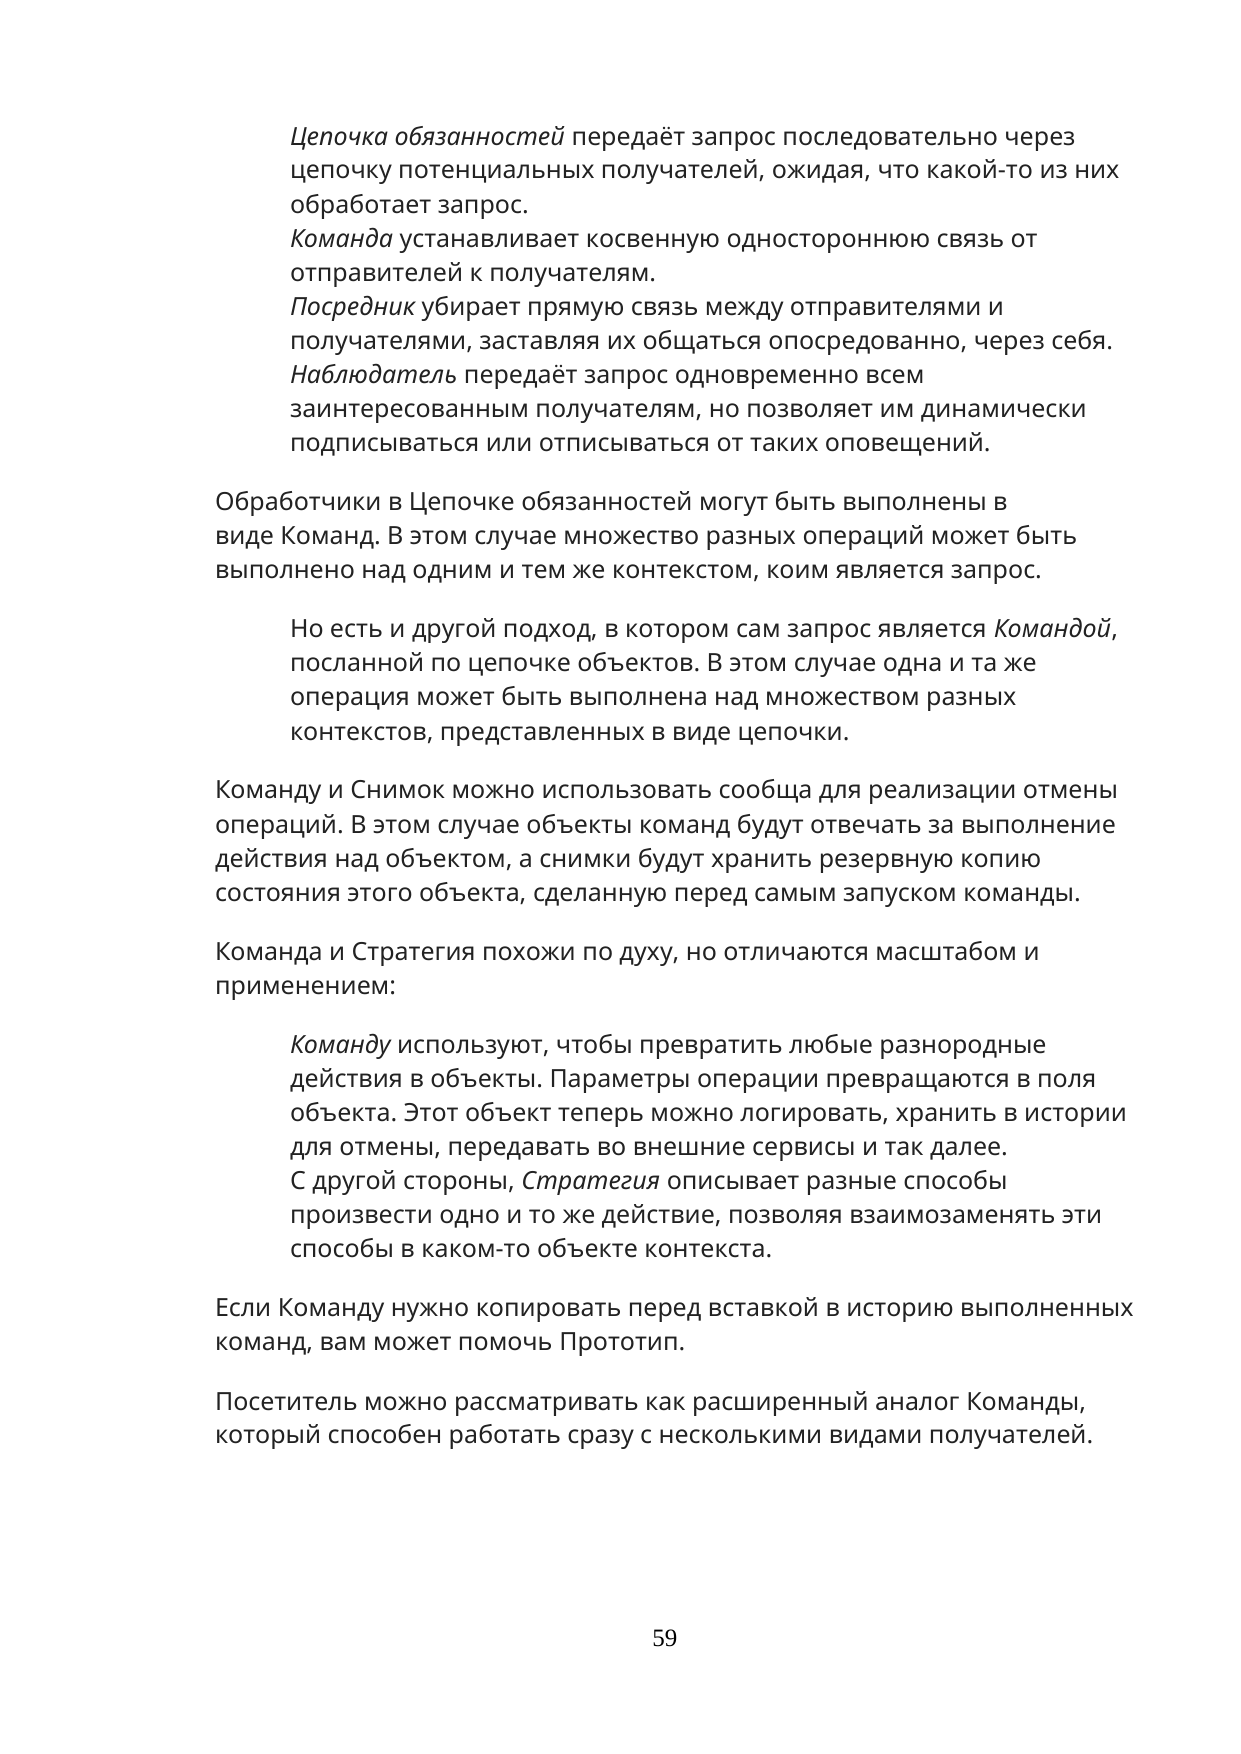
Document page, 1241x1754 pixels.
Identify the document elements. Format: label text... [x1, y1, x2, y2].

text Но есть и другой подход, в котором сам запрос является Командой, посланной по цепочке объектов. В этом случае одна и та же операция может быть выполнена над множеством разных контекстов, представленных в виде цепочки. [290, 611, 1152, 747]
text Обработчики в Цепочке обязанностей могут быть выполнены в виде Команд. В этом случае множество разных операций может быть выполнено над одним и тем же контекстом, коим является запрос. [215, 484, 1152, 586]
text Если Команду нужно копировать перед вставкой в историю выполненных команд, вам может помочь Прототип. [215, 1290, 1152, 1358]
text Команду и Снимок можно использовать сообща для реализации отмены операций. В этом случае объекты команд будут отвечать за выполнение действия над объектом, а снимки будут хранить резервную копию состояния этого объекта, сделанную перед самым запуском команды. [215, 772, 1152, 908]
text С другой стороны, Стратегия описывает разные способы произвести одно и то же действие, позволяя взаимозаменять эти способы в каком-то объекте контекста. [290, 1163, 1152, 1265]
text Посредник убирает прямую связь между отправителями и получателями, заставляя их общаться опосредованно, через себя. [290, 288, 1152, 357]
text Команду используют, чтобы превратить любые разнородные действия в объекты. Параметры операции превращаются в поля объекта. Этот объект теперь можно логировать, хранить в истории для отмены, передавать во внешние сервисы и так далее. [290, 1027, 1152, 1163]
text Наблюдатель передаёт запрос одновременно всем заинтересованным получателям, но позволяет им динамически подписываться или отписываться от таких оповещений. [290, 357, 1152, 459]
text Цепочка обязанностей передаёт запрос последовательно через цепочку потенциальных получателей, ожидая, что какой-то из них обработает запрос. [290, 118, 1152, 220]
text Посетитель можно рассматривать как расширенный аналог Команды, который способен работать сразу с несколькими видами получателей. [215, 1383, 1152, 1451]
text Команда устанавливает косвенную одностороннюю связь от отправителей к получателям. [290, 220, 1152, 288]
text Команда и Стратегия похожи по духу, но отличаются масштабом и применением: [215, 933, 1152, 1002]
